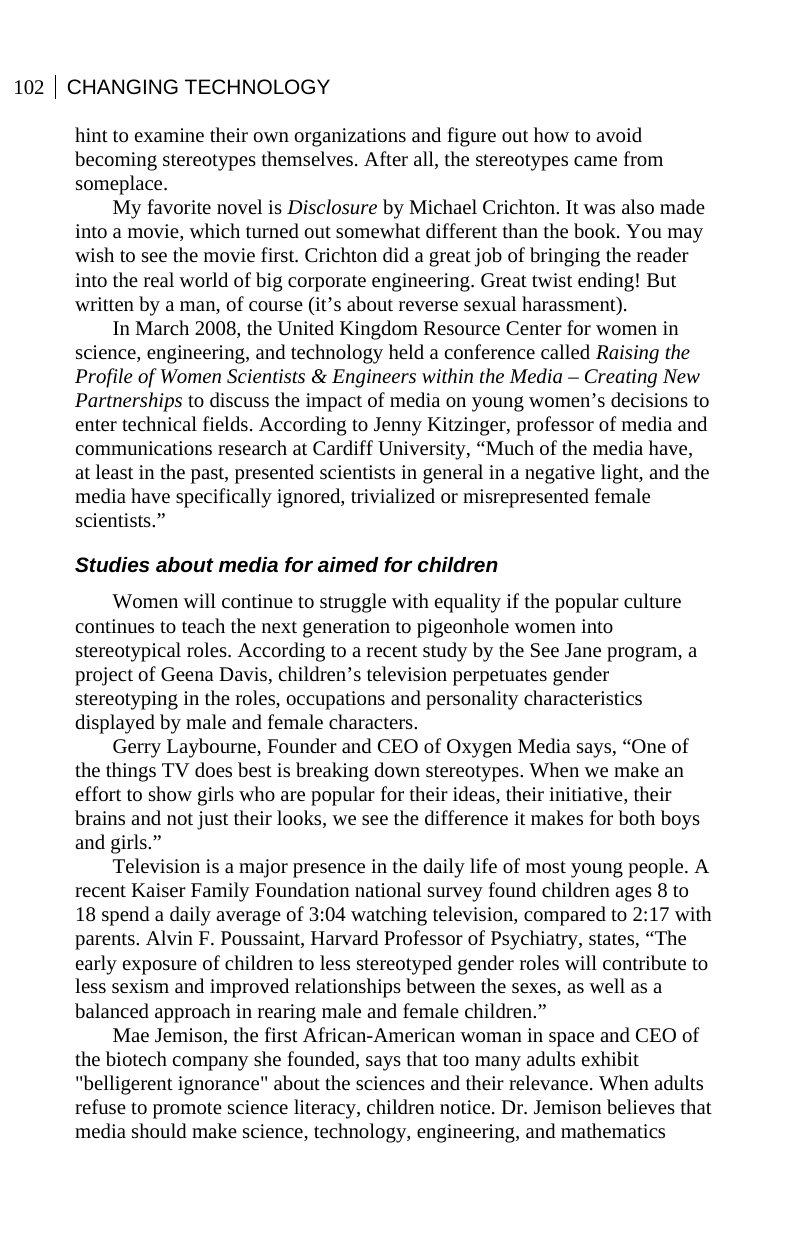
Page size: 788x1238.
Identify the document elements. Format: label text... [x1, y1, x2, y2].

text In March 2008, the United Kingdom Resource Center for women in science, engineering, and technology held a conference called Raising the Profile of Women Scientists & Engineers within the Media – Creating New Partnerships to discuss the impact of media on young women’s decisions to enter technical fields. According to Jenny Kitzinger, professor of media and communications research at Cardiff University, “Much of the media have, at least in the past, presented scientists in general in a negative light, and the media have specifically ignored, trivialized or misrepresented female scientists.” [75, 316, 712, 532]
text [75, 123, 712, 195]
text Women will continue to struggle with equality if the popular culture continues to teach the next generation to pigeonhole women into stereotypical roles. According to a recent study by the See Jane program, a project of Geena Davis, children’s television perpetuates gender stereotyping in the roles, occupations and personality characteristics displayed by male and female characters. [75, 589, 712, 734]
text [75, 1023, 712, 1143]
text Television is a major presence in the daily life of most young people. A recent Kaiser Family Foundation national survey found children ages 8 to 18 spend a daily average of 3:04 watching television, compared to 2:17 with parents. Alvin F. Poussaint, Harvard Professor of Psychiatry, states, “The early exposure of children to less stereotyped gender roles will contribute to less sexism and improved relationships between the sexes, as well as a balanced approach in rearing male and female children.” [75, 854, 712, 1023]
text My favorite novel is Disclosure by Michael Crichton. It was also made into a movie, which turned out somewhat different than the book. You may wish to see the movie first. Crichton did a great job of bringing the reader into the real world of big corporate engineering. Great twist ending! But written by a man, of course (it’s about reverse sexual harassment). [75, 195, 712, 316]
text Gerry Laybourne, Founder and CEO of Oxygen Media says, “One of the things TV does best is breaking down stereotypes. When we make an effort to show girls who are popular for their ideas, their initiative, their brains and not just their looks, we see the difference it makes for both boys and girls.” [75, 734, 712, 854]
subtitle Studies about media for aimed for children [75, 553, 712, 577]
